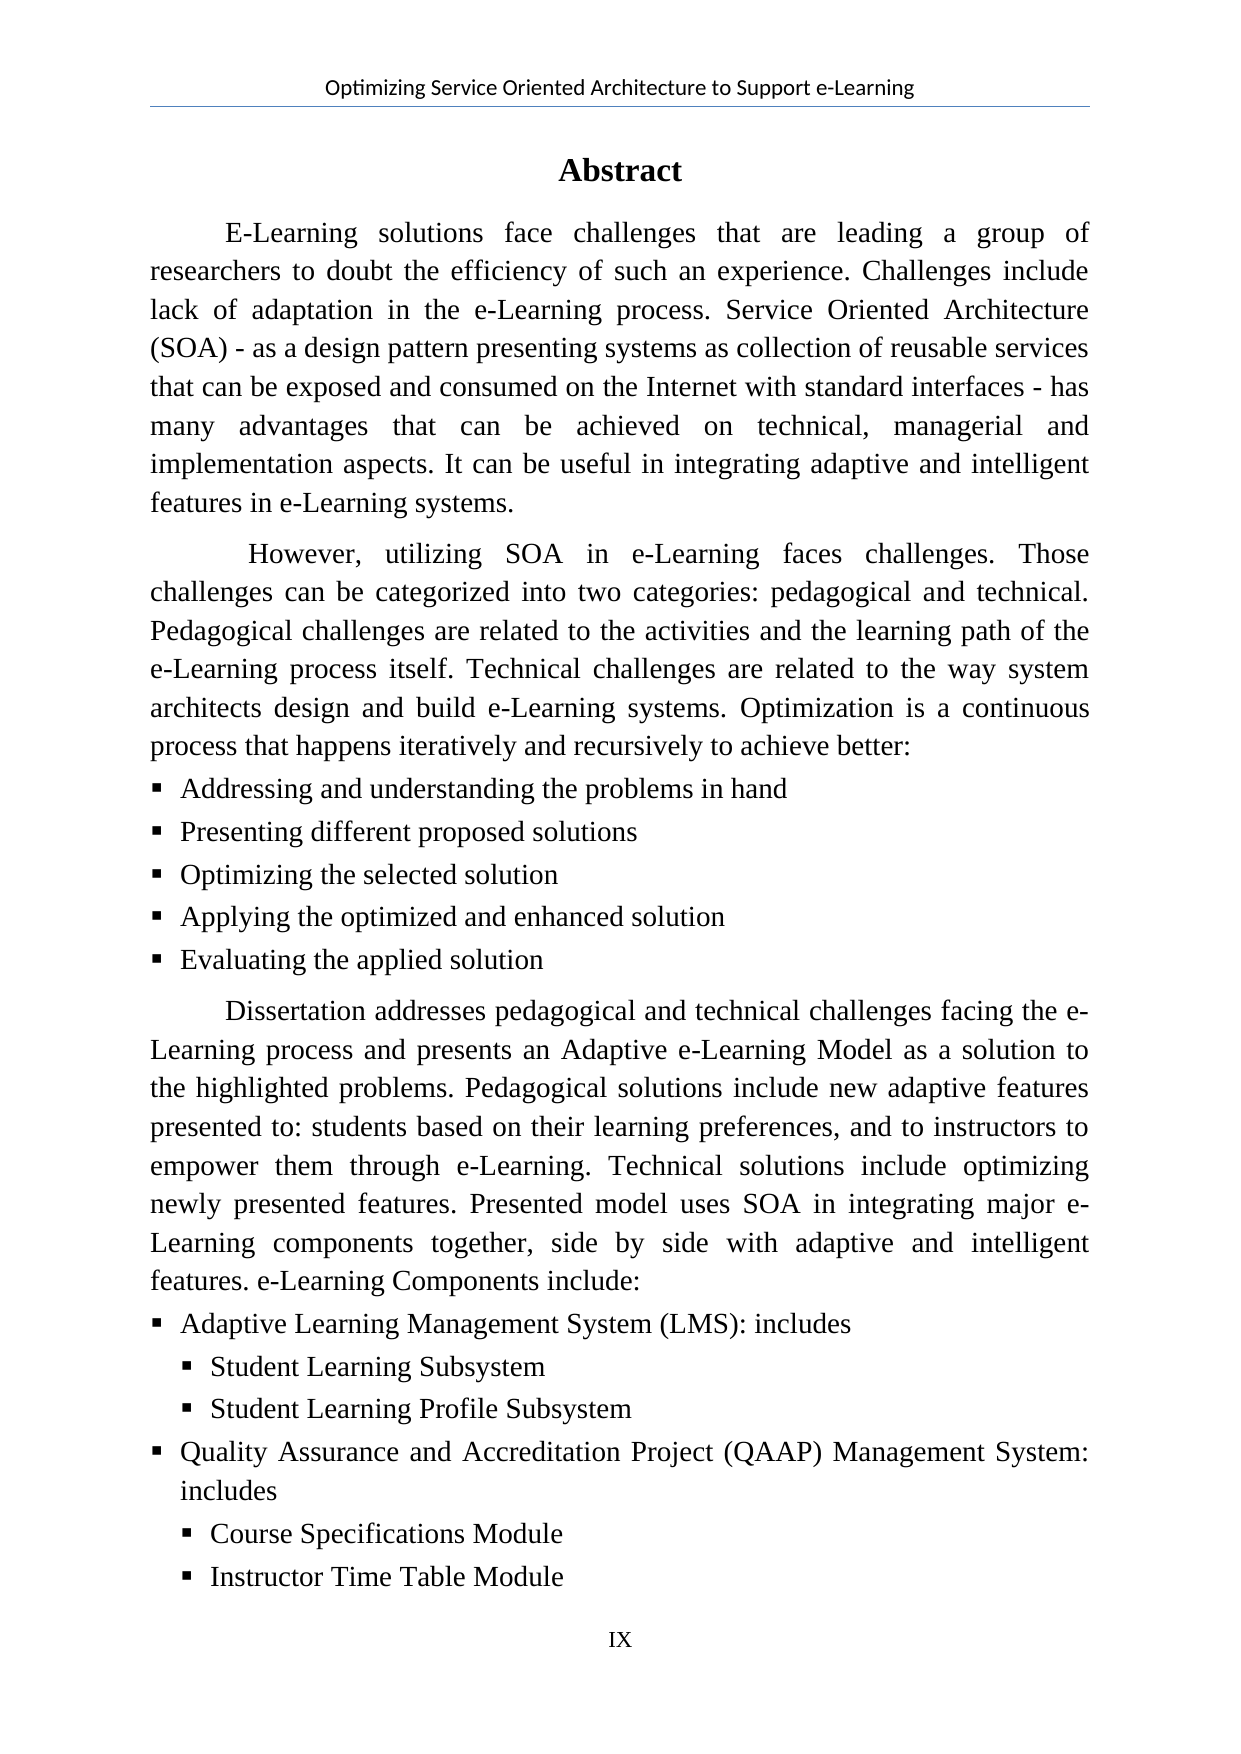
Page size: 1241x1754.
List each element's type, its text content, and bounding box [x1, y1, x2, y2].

list Adaptive Learning Management System (LMS): includes [150, 1306, 1090, 1340]
list Quality Assurance and Accreditation Project (QAAP) Management System: includes [150, 1434, 1090, 1507]
text E-Learning solutions face challenges that are leading a group of researchers to doubt the efficiency of such an experience. Challenges include lack of adaptation in the e-Learning process. Service Oriented Architecture (SOA) - as a design pattern presenting systems as collection of reusable services that can be exposed and consumed on the Internet with standard interfaces - has many advantages that can be achieved on technical, managerial and implementation aspects. It can be useful in integrating adaptive and intelligent features in e-Learning systems. [150, 215, 1090, 518]
list Presenting different proposed solutions [150, 814, 1090, 848]
text Abstract [150, 150, 1090, 188]
list Optimizing the selected solution [150, 857, 1090, 890]
list Addressing and understanding the problems in hand [150, 771, 1090, 805]
list Applying the optimized and enhanced solution [150, 899, 1090, 933]
list Student Learning Subsystem [180, 1349, 1090, 1382]
list Student Learning Profile Subsystem [180, 1392, 1090, 1425]
list Course Specifications Module [180, 1516, 1090, 1549]
text Dissertation addresses pedagogical and technical challenges facing the e-Learning process and presents an Adaptive e-Learning Model as a solution to the highlighted problems. Pedagogical solutions include new adaptive features presented to: students based on their learning preferences, and to instructors to empower them through e-Learning. Technical solutions include optimizing newly presented features. Presented model uses SOA in integrating major e-Learning components together, side by side with adaptive and intelligent features. e-Learning Components include: [150, 993, 1090, 1297]
text However, utilizing SOA in e-Learning faces challenges. Those challenges can be categorized into two categories: pedagogical and technical. Pedagogical challenges are related to the activities and the learning path of the e-Learning process itself. Technical challenges are related to the way system architects design and build e-Learning systems. Optimization is a continuous process that happens iteratively and recursively to achieve better: [150, 536, 1090, 762]
list Evaluating the applied solution [150, 942, 1090, 976]
list Instructor Time Table Module [180, 1559, 1090, 1592]
